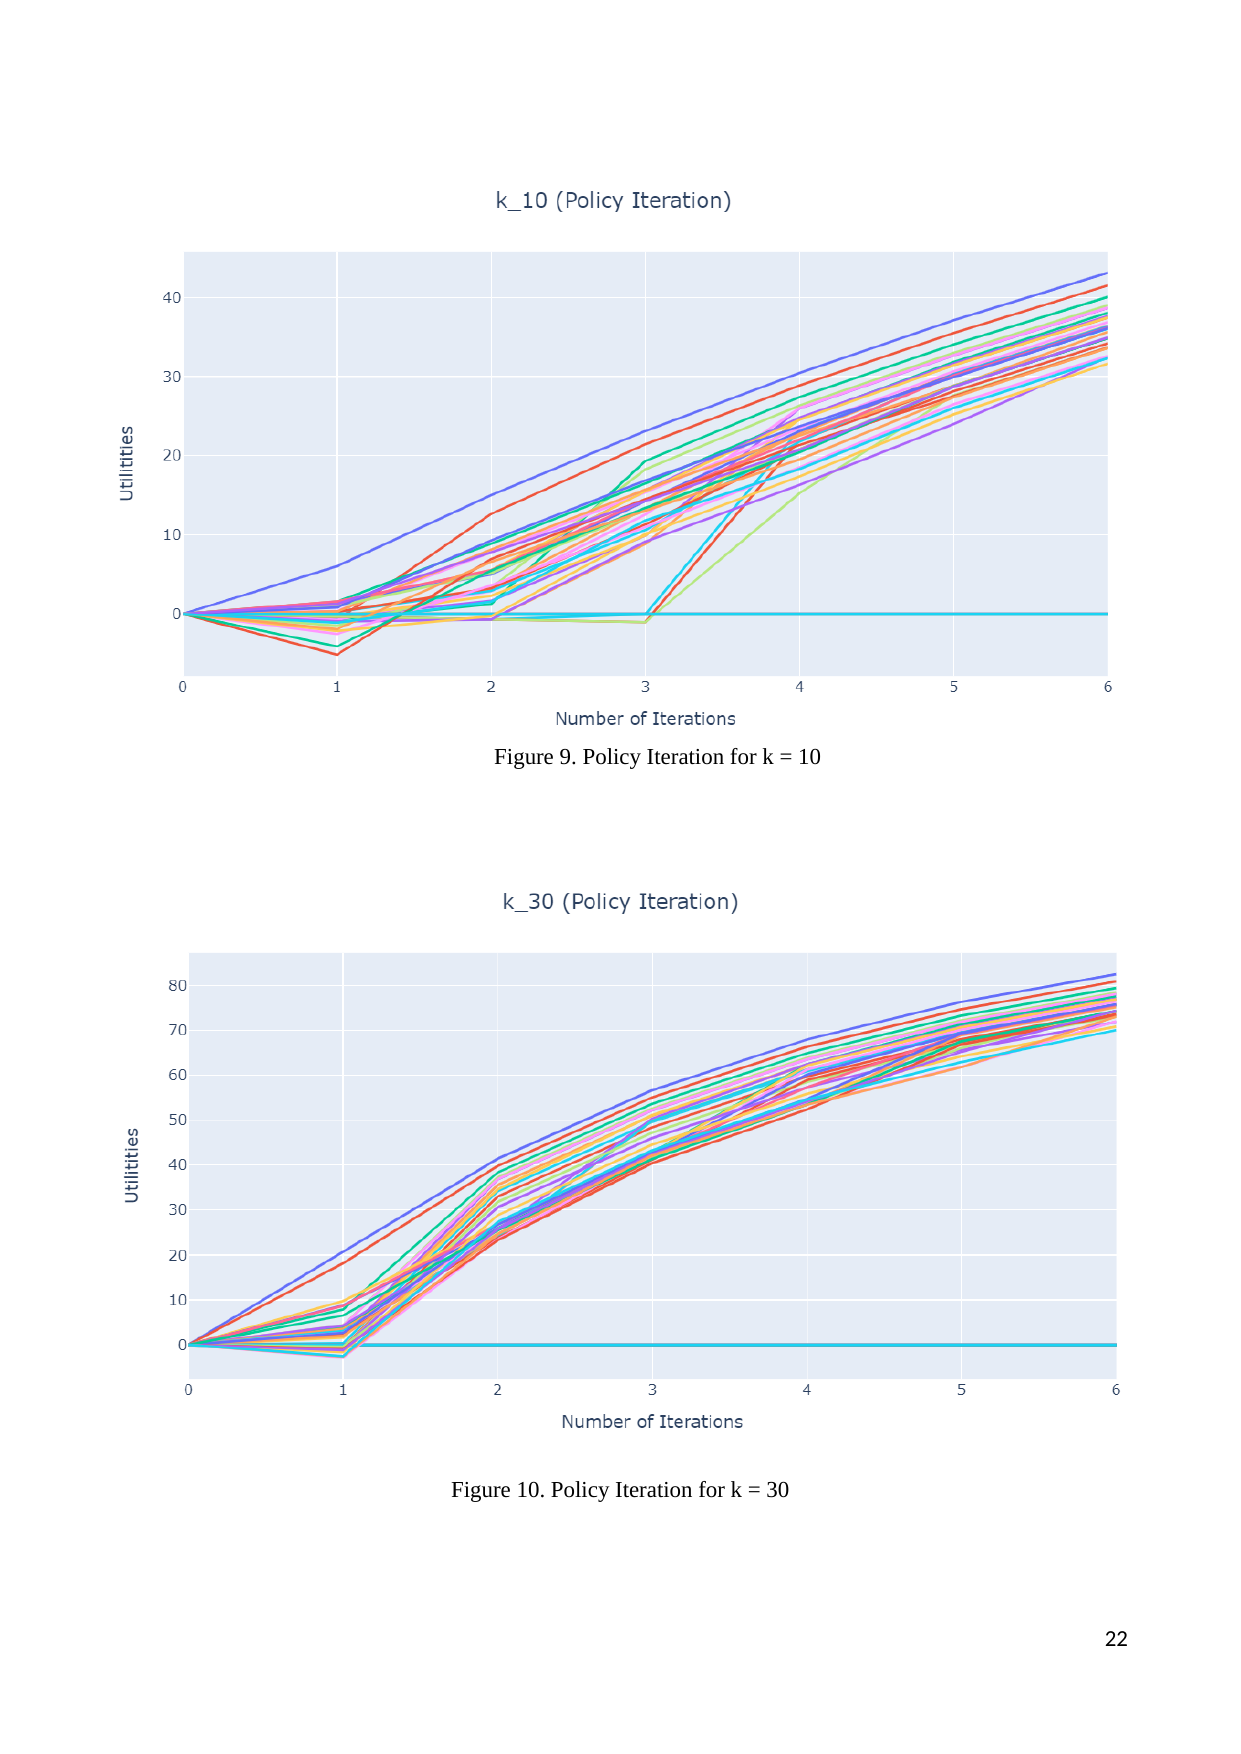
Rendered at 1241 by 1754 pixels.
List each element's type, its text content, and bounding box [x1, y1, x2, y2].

picture [404, 826, 538, 1305]
picture [666, 826, 795, 1302]
text Figure 12. Legend for the plots [112, 1323, 1128, 1349]
picture [112, 150, 1124, 703]
